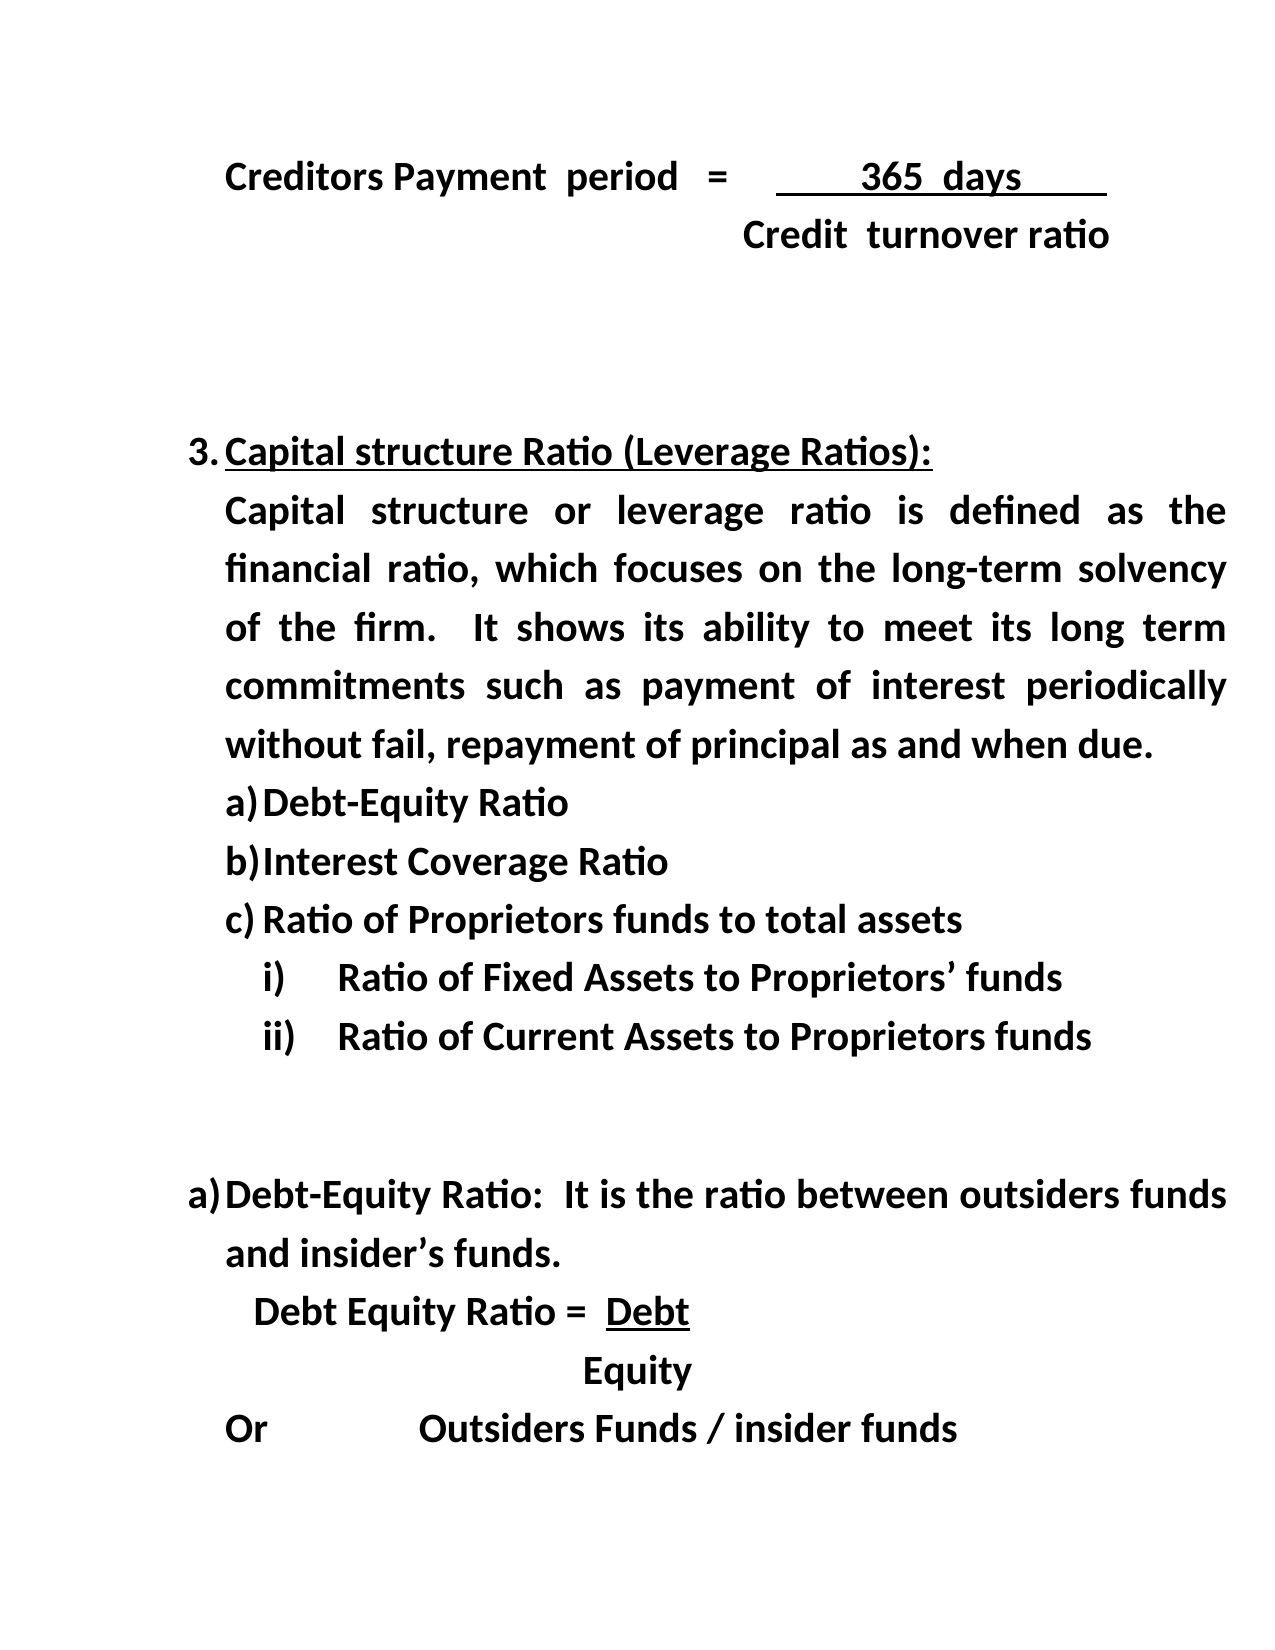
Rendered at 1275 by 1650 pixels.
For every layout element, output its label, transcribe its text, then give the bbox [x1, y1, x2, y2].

list Interest Coverage Ratio [225, 834, 1228, 885]
list Ratio of Proprietors funds to total assets [225, 893, 1228, 944]
list Debt-Equity Ratio [225, 776, 1228, 827]
list Credit turnover ratio [225, 208, 1228, 259]
list Creditors Payment period = 365 days [225, 150, 1228, 201]
list Ratio of Fixed Assets to Proprietors’ funds [262, 951, 1228, 1002]
list Capital structure Ratio (Leverage Ratios): [187, 425, 1228, 476]
list Equity [225, 1344, 1228, 1394]
list Ratio of Current Assets to Proprietors funds [262, 1010, 1228, 1061]
list Debt Equity Ratio = Debt [225, 1285, 1228, 1336]
list Debt-Equity Ratio: It is the ratio between outsiders funds and insider’s funds. [187, 1168, 1228, 1278]
list Or Outsiders Funds / insider funds [225, 1402, 1228, 1453]
list Capital structure or leverage ratio is defined as the financial ratio, which focuses on the long-term solvency of the firm. It shows its ability to meet its long term commitments such as payment of interest periodically without fail, repayment of principal as and when due. [225, 484, 1228, 768]
